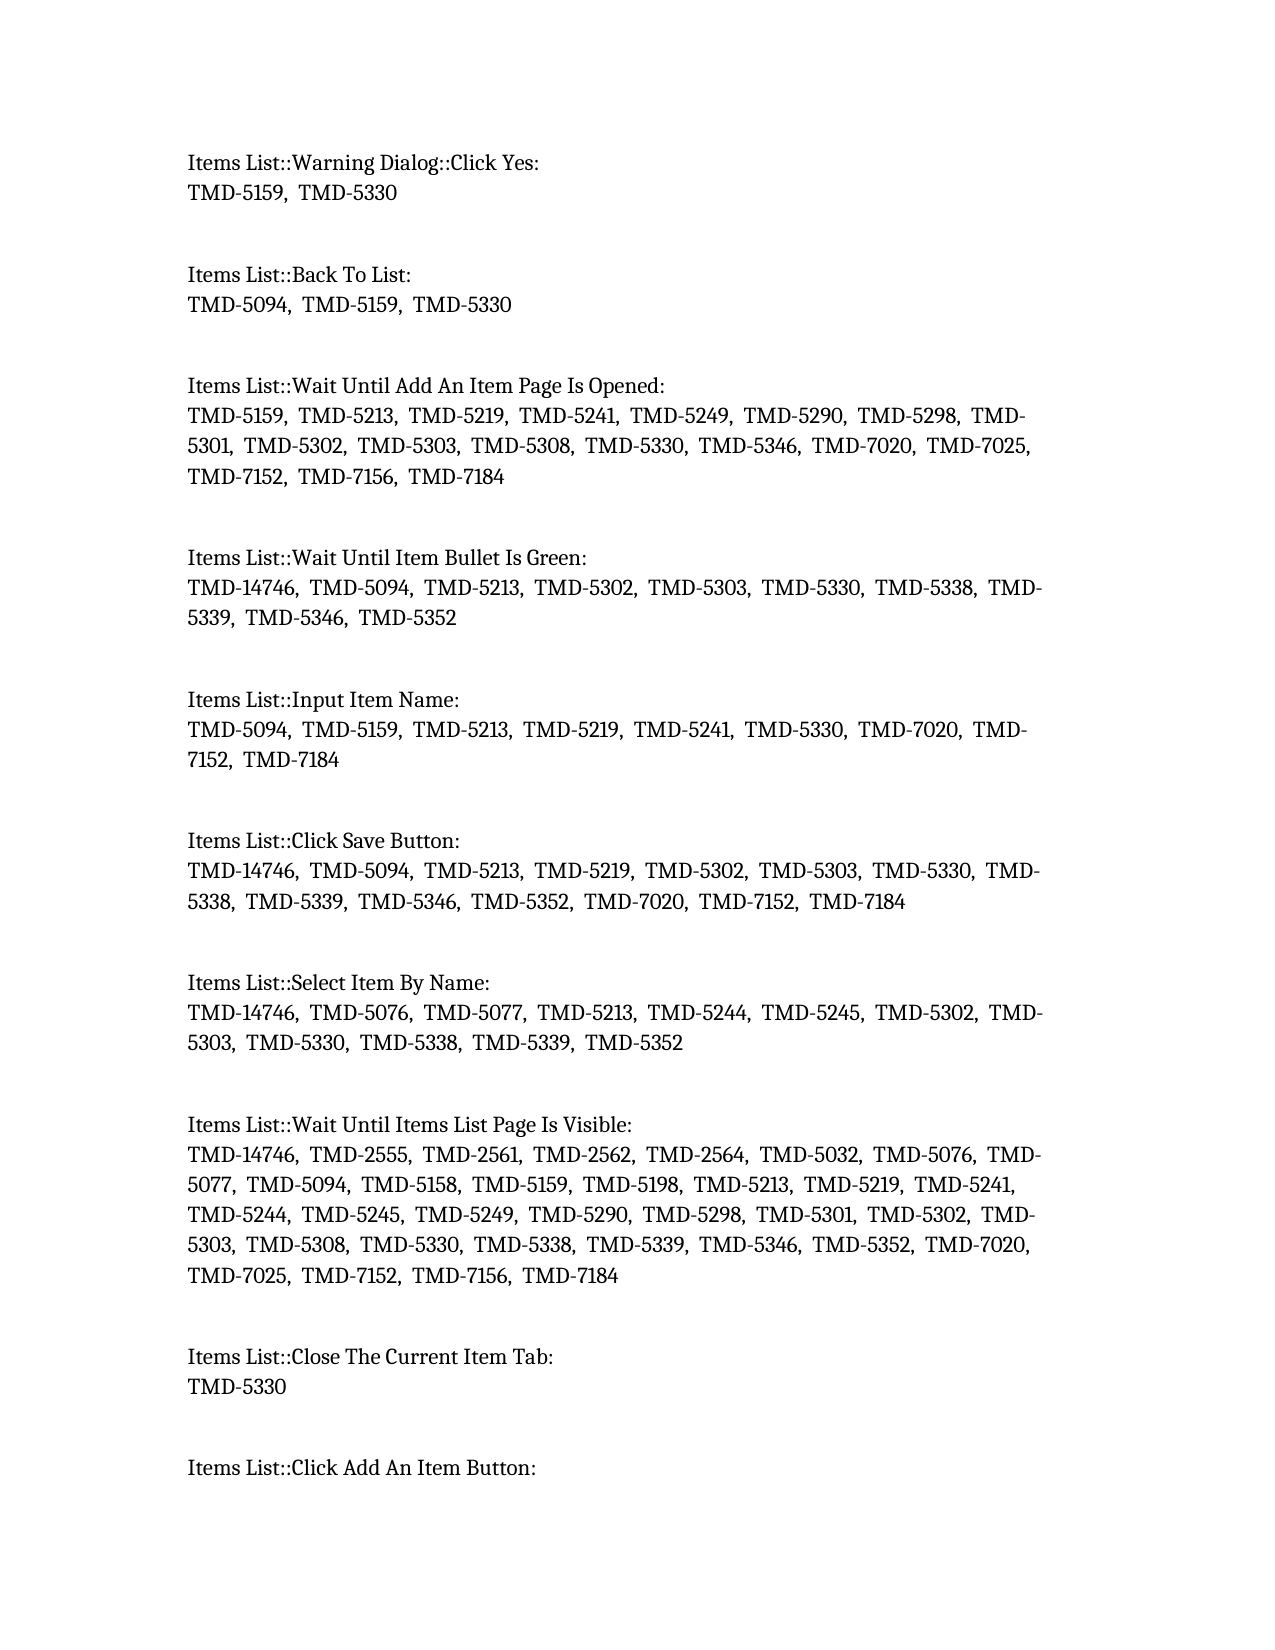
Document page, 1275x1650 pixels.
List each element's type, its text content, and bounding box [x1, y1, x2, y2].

table_cell Items List::Select Item By Name: TMD-14746, TMD-5076, TMD-5077, TMD-5213, TMD-5244, TMD-5245, TMD-5302, TMD-5303, TMD-5330, TMD-5338, TMD-5339, TMD-5352 [176, 970, 1076, 1111]
table_cell Items List::Wait Until Item Bullet Is Green: TMD-14746, TMD-5094, TMD-5213, TMD-5302, TMD-5303, TMD-5330, TMD-5338, TMD-5339, TMD-5346, TMD-5352 [176, 545, 1076, 686]
table_cell Items List::Click Save Button: TMD-14746, TMD-5094, TMD-5213, TMD-5219, TMD-5302, TMD-5303, TMD-5330, TMD-5338, TMD-5339, TMD-5346, TMD-5352, TMD-7020, TMD-7152, TMD-7184 [176, 828, 1076, 970]
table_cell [176, 1455, 1076, 1482]
table_cell Items List::Close The Current Item Tab: TMD-5330 [176, 1344, 1076, 1455]
table_cell Items List::Wait Until Items List Page Is Visible: TMD-14746, TMD-2555, TMD-2561, TMD-2562, TMD-2564, TMD-5032, TMD-5076, TMD-5077, TMD-5094, TMD-5158, TMD-5159, TMD-5198, TMD-5213, TMD-5219, TMD-5241, TMD-5244, TMD-5245, TMD-5249, TMD-5290, TMD-5298, TMD-5301, TMD-5302, TMD-5303, TMD-5308, TMD-5330, TMD-5338, TMD-5339, TMD-5346, TMD-5352, TMD-7020, TMD-7025, TMD-7152, TMD-7156, TMD-7184 [176, 1111, 1076, 1344]
table_cell Items List::Warning Dialog::Click Yes: TMD-5159, TMD-5330 [176, 150, 1076, 261]
table_cell Items List::Input Item Name: TMD-5094, TMD-5159, TMD-5213, TMD-5219, TMD-5241, TMD-5330, TMD-7020, TMD-7152, TMD-7184 [176, 686, 1076, 828]
table_cell Items List::Back To List: TMD-5094, TMD-5159, TMD-5330 [176, 261, 1076, 373]
table_cell Items List::Wait Until Add An Item Page Is Opened: TMD-5159, TMD-5213, TMD-5219, TMD-5241, TMD-5249, TMD-5290, TMD-5298, TMD-5301, TMD-5302, TMD-5303, TMD-5308, TMD-5330, TMD-5346, TMD-7020, TMD-7025, TMD-7152, TMD-7156, TMD-7184 [176, 373, 1076, 545]
